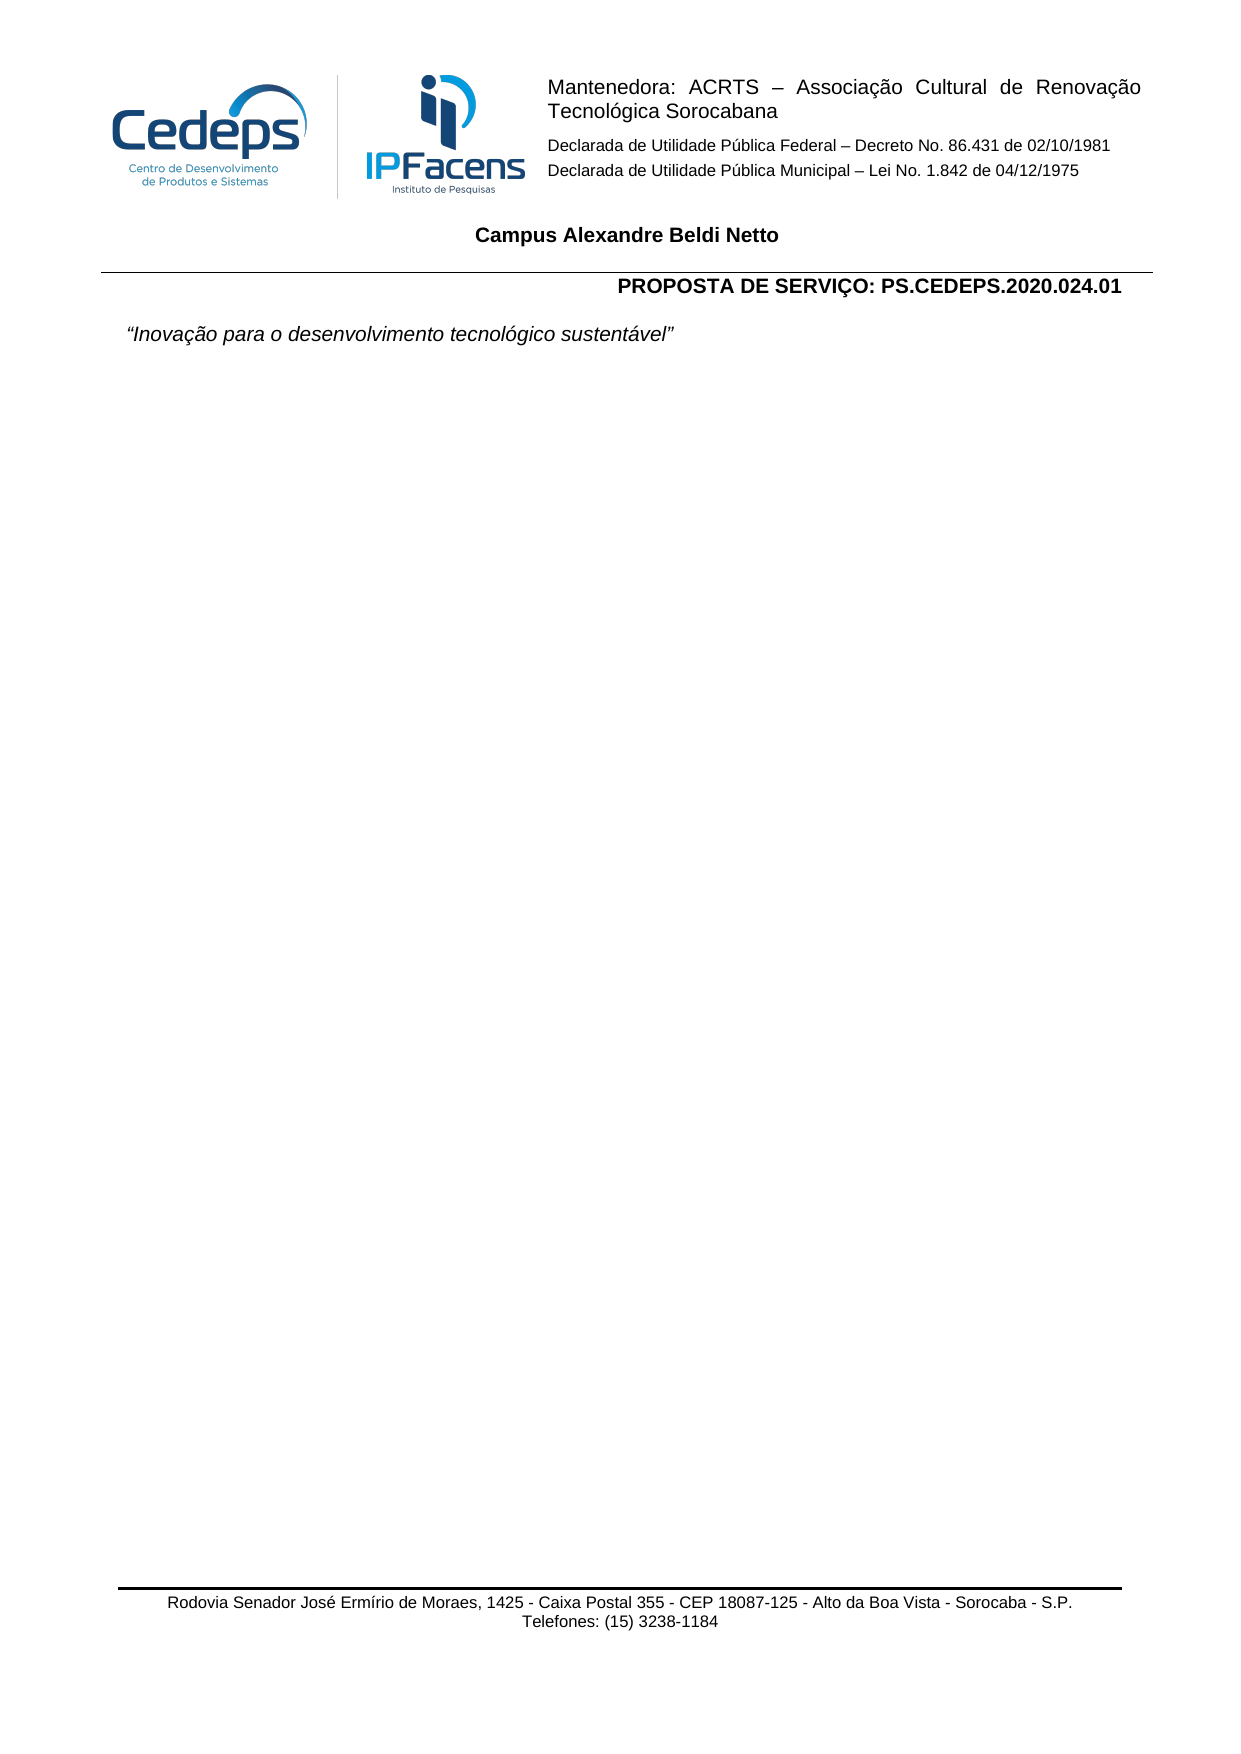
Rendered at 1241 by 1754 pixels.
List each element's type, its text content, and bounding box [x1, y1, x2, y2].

picture [112, 75, 525, 199]
text “Inovação para o desenvolvimento tecnológico sustentável” [118, 321, 1122, 345]
